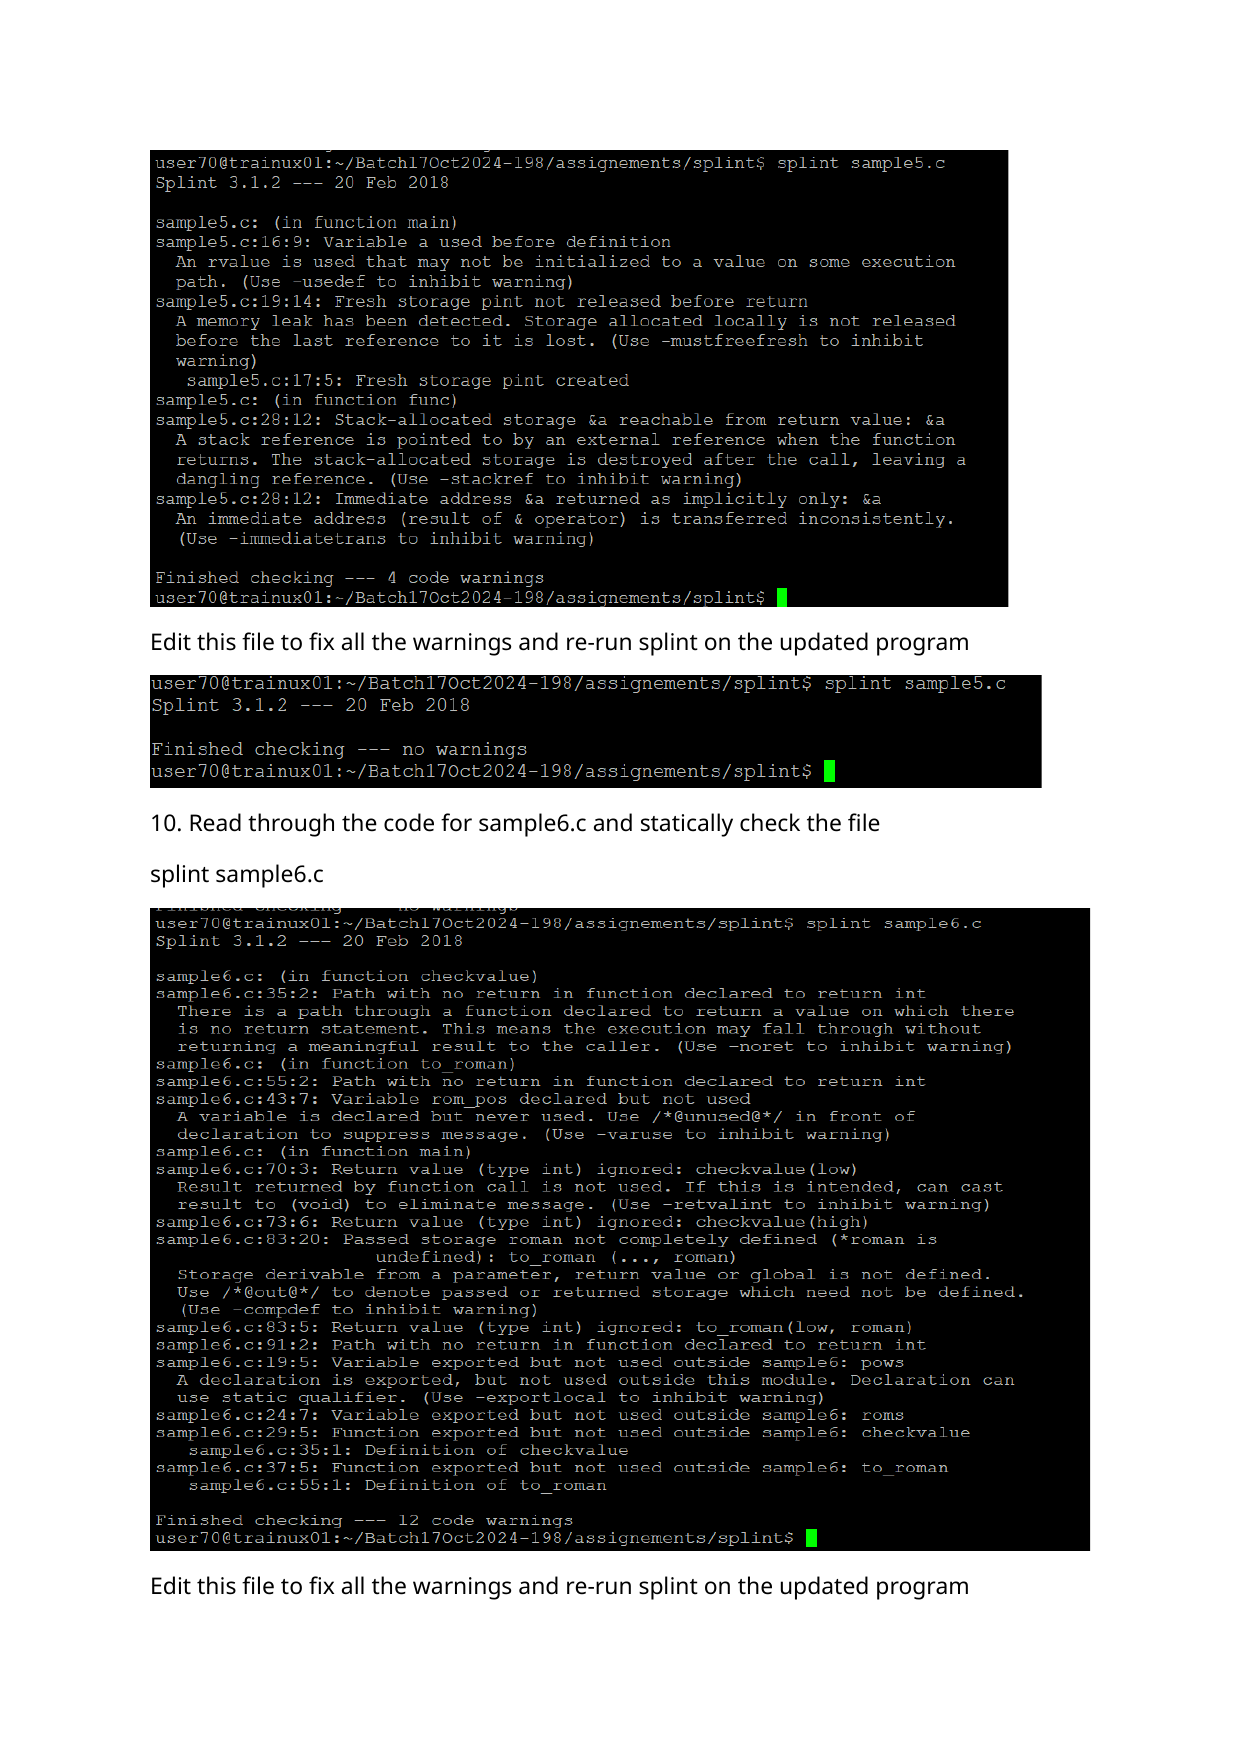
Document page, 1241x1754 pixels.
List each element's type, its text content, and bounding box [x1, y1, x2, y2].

text splint sample6.c [150, 858, 1090, 889]
picture [150, 150, 1009, 607]
text 10. Read through the code for sample6.c and statically check the file [150, 807, 1090, 838]
text Edit this file to fix all the warnings and re-run splint on the updated program [150, 625, 1090, 657]
text Edit this file to fix all the warnings and re-run splint on the updated program [150, 1570, 1090, 1601]
picture [150, 675, 1042, 788]
picture [150, 908, 1091, 1551]
